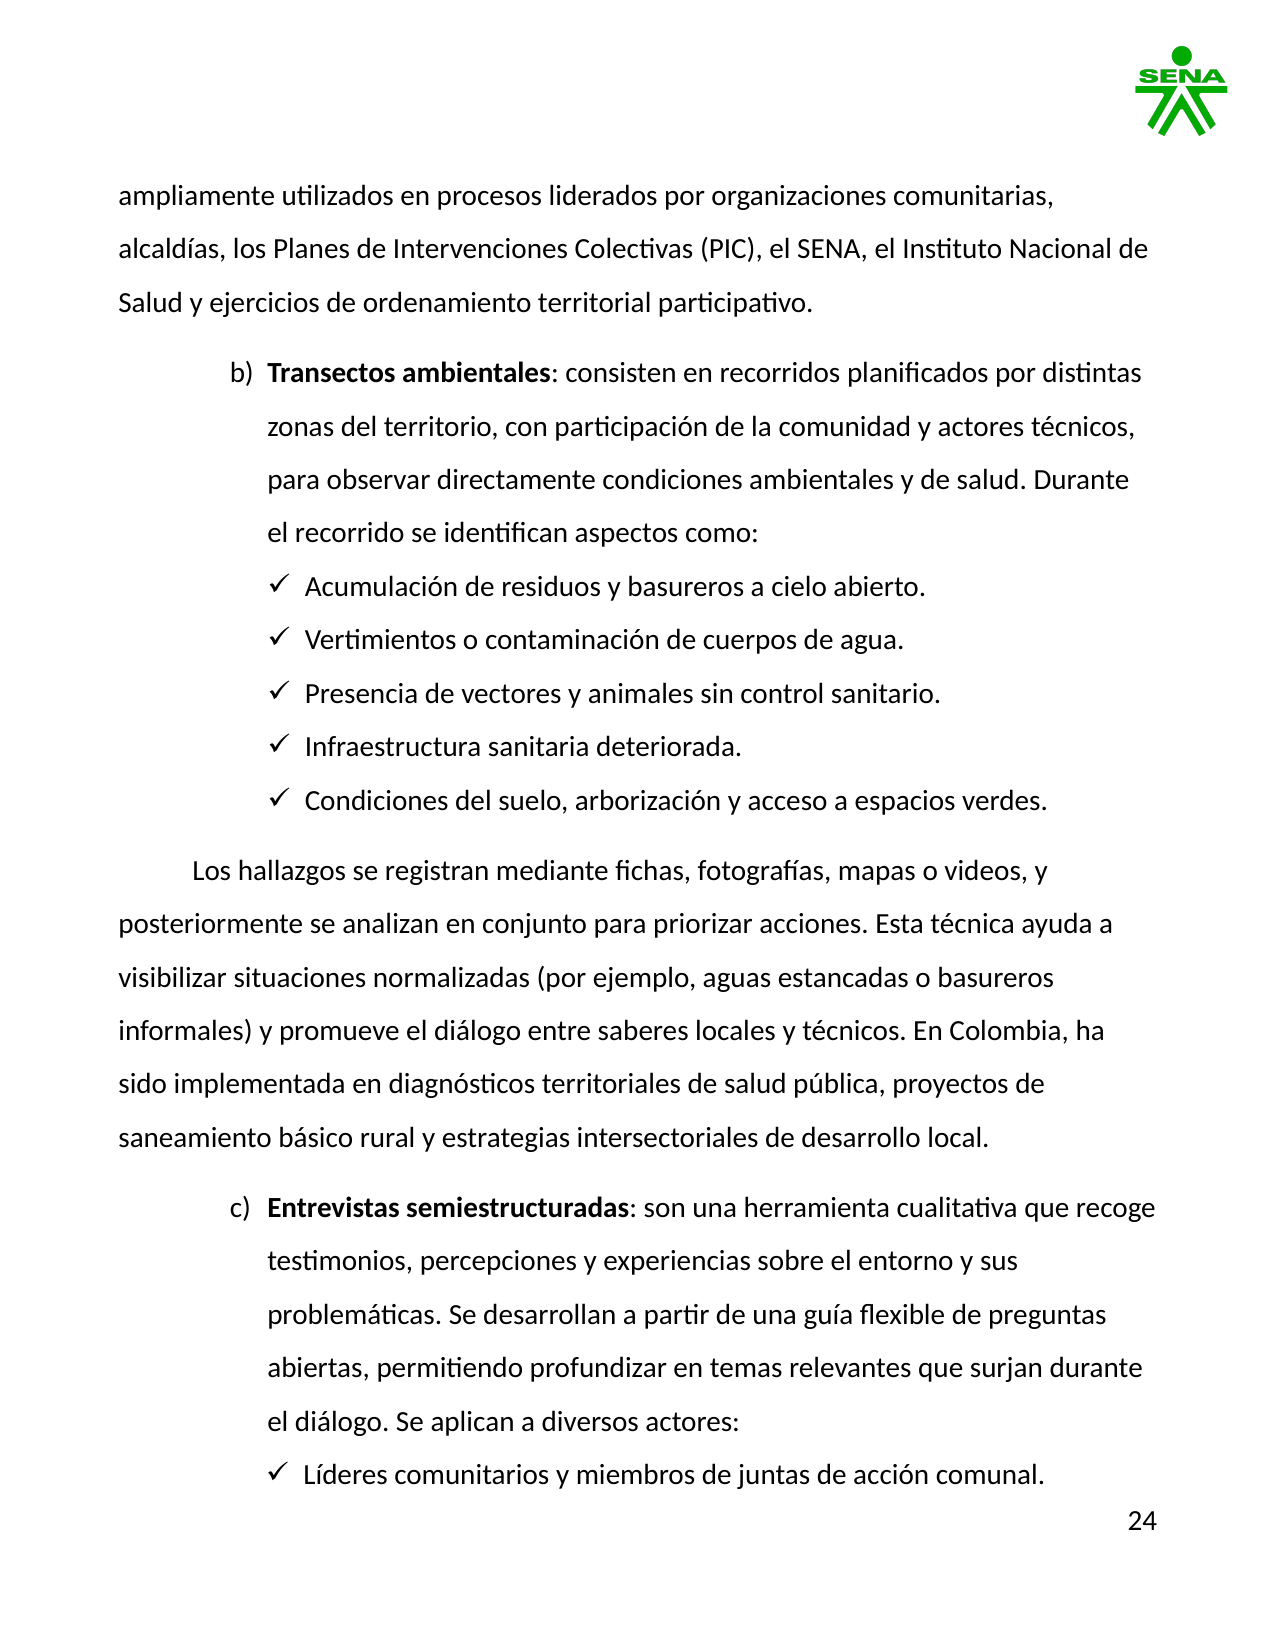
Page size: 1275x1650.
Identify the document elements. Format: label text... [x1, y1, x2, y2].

list Vertimientos o contaminación de cuerpos de agua. [267, 621, 1157, 657]
list Transectos ambientales: consisten en recorridos planificados por distintas zonas del territorio, con participación de la comunidad y actores técnicos, para observar directamente condiciones ambientales y de salud. Durante el recorrido se identifican aspectos como: [229, 354, 1157, 550]
list Acumulación de residuos y basureros a cielo abierto. [267, 568, 1157, 603]
list Infraestructura sanitaria deteriorada. [267, 728, 1157, 764]
picture [1135, 46, 1228, 136]
list Líderes comunitarios y miembros de juntas de acción comunal. [266, 1456, 1157, 1492]
list Presencia de vectores y animales sin control sanitario. [267, 675, 1157, 710]
text Los hallazgos se registran mediante fichas, fotografías, mapas o videos, y posteriormente se analizan en conjunto para priorizar acciones. Esta técnica ayuda a visibilizar situaciones normalizadas (por ejemplo, aguas estancadas o basureros informales) y promueve el diálogo entre saberes locales y técnicos. En Colombia, ha sido implementada en diagnósticos territoriales de salud pública, proyectos de saneamiento básico rural y estrategias intersectoriales de desarrollo local. [118, 852, 1157, 1154]
list Entrevistas semiestructuradas: son una herramienta cualitativa que recoge testimonios, percepciones y experiencias sobre el entorno y sus problemáticas. Se desarrollan a partir de una guía flexible de preguntas abiertas, permitiendo profundizar en temas relevantes que surjan durante el diálogo. Se aplican a diversos actores: [229, 1189, 1157, 1438]
list Condiciones del suelo, arborización y acceso a espacios verdes. [267, 782, 1157, 817]
